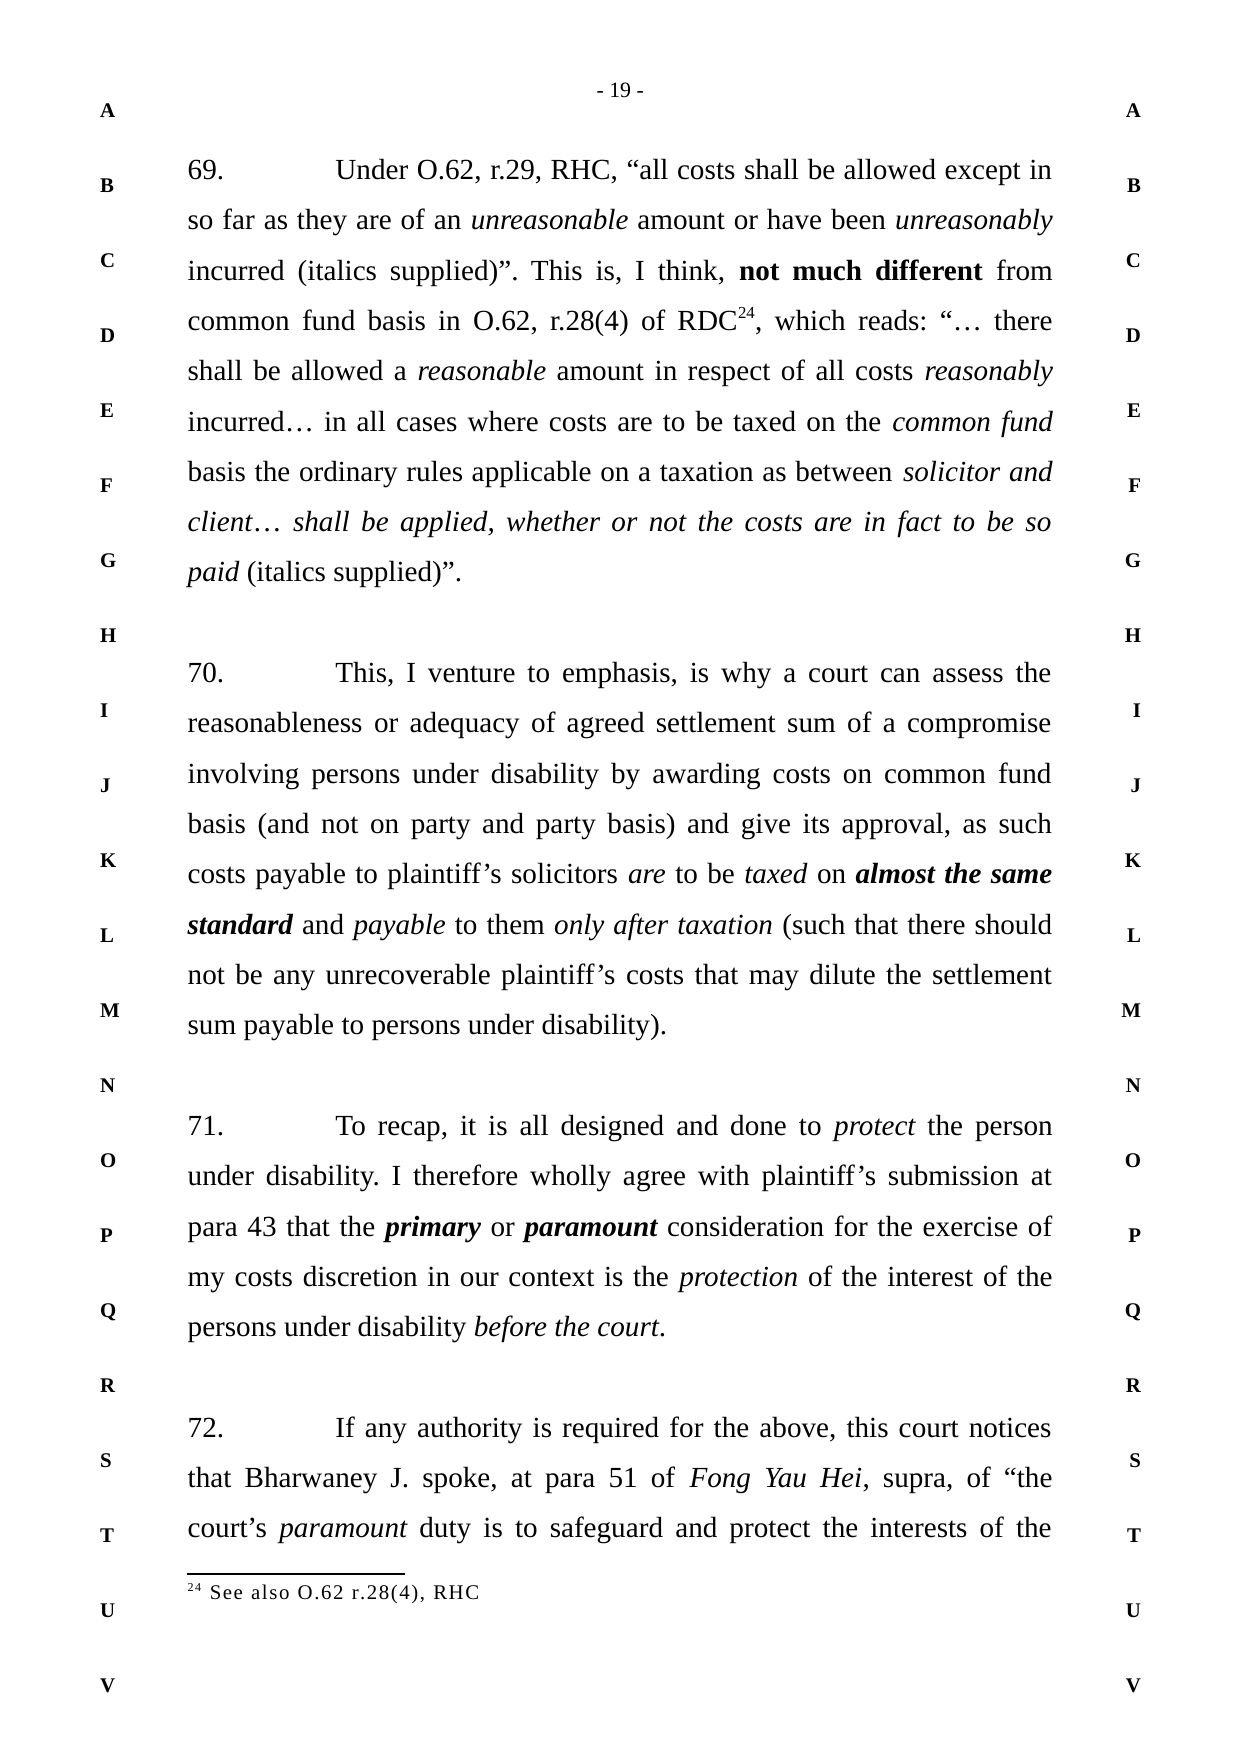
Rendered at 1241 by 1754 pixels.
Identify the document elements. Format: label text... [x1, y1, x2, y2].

list This, I venture to emphasis, is why a court can assess the reasonableness or adequacy of agreed settlement sum of a compromise involving persons under disability by awarding costs on common fund basis (and not on party and party basis) and give its approval, as such costs payable to plaintiff’s solicitors are to be taxed on almost the same standard and payable to them only after taxation (such that there should not be any unrecoverable plaintiff’s costs that may dilute the settlement sum payable to persons under disability). [187, 655, 1053, 1041]
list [187, 1410, 1053, 1544]
list Under O.62, r.29, RHC, “all costs shall be allowed except in so far as they are of an unreasonable amount or have been unreasonably incurred (italics supplied)”. This is, I think, not much different from common fund basis in O.62, r.28(4) of RDC, which reads: “… there shall be allowed a reasonable amount in respect of all costs reasonably incurred… in all cases where costs are to be taxed on the common fund basis the ordinary rules applicable on a taxation as between solicitor and client… shall be applied, whether or not the costs are in fact to be so paid (italics supplied)”. [187, 152, 1053, 588]
list To recap, it is all designed and done to protect the person under disability. I therefore wholly agree with plaintiff’s submission at para 43 that the primary or paramount consideration for the exercise of my costs discretion in our context is the protection of the interest of the persons under disability before the court. [187, 1108, 1053, 1343]
